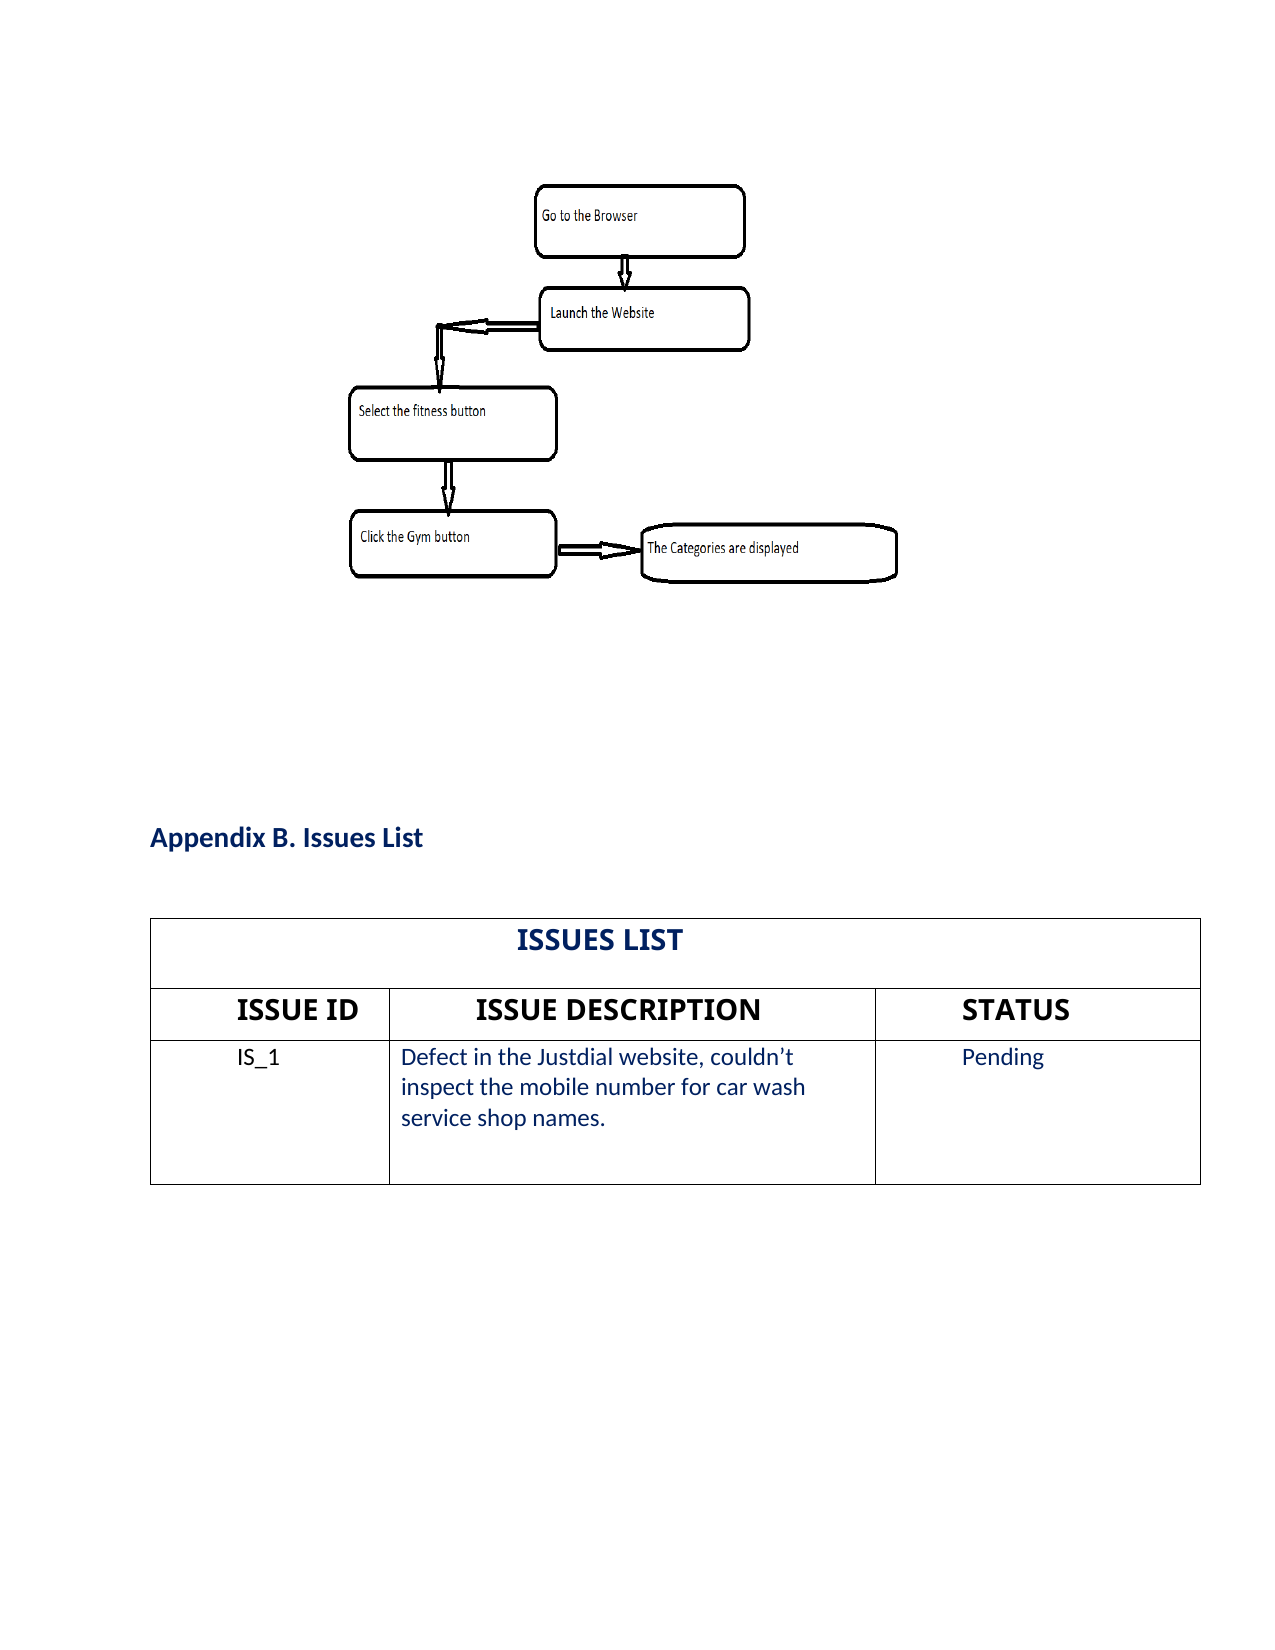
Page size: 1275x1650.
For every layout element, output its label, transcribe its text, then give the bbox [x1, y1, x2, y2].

table_cell Defect in the Justdial website, couldn’t inspect the mobile number for car wash service shop names. [390, 1041, 875, 1183]
table_cell Pending [876, 1041, 1200, 1183]
picture [150, 150, 1243, 750]
list Appendix B. Issues List [150, 819, 1200, 854]
table_cell IS_1 [151, 1041, 389, 1183]
table_cell ISSUE ID [151, 989, 389, 1040]
table_cell STATUS [876, 989, 1200, 1040]
table_header ISSUES LIST [151, 919, 1200, 988]
table_cell ISSUE DESCRIPTION [390, 989, 875, 1040]
